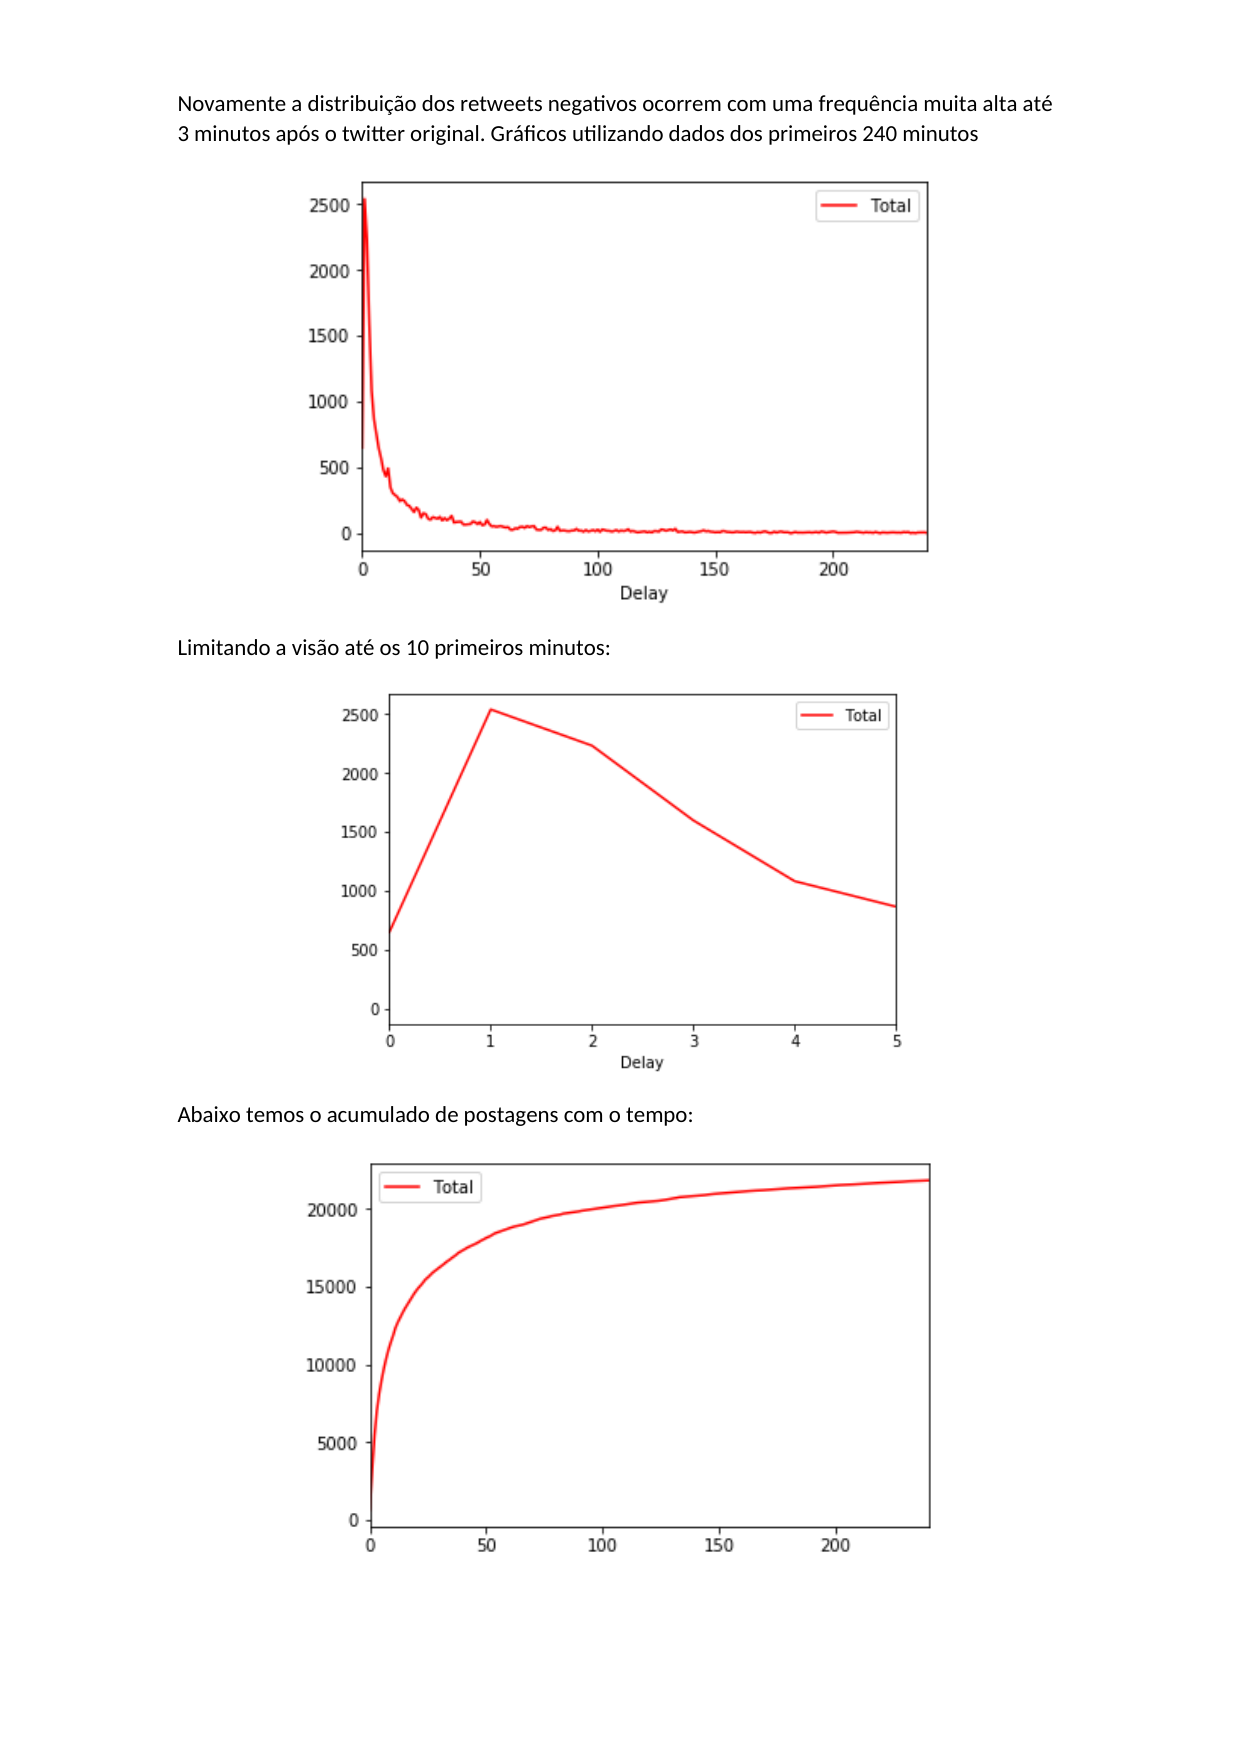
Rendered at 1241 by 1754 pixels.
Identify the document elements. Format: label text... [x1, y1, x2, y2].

picture [330, 680, 911, 1082]
text Novamente a distribuição dos retweets negativos ocorrem com uma frequência muita alta até 3 minutos após o twitter original. Gráficos utilizando dados dos primeiros 240 minutos [177, 89, 1063, 147]
picture [296, 165, 944, 615]
text Abaixo temos o acumulado de postagens com o tempo: [177, 1101, 1063, 1129]
text Limitando a visão até os 10 primeiros minutos: [177, 633, 1063, 661]
picture [294, 1147, 946, 1567]
